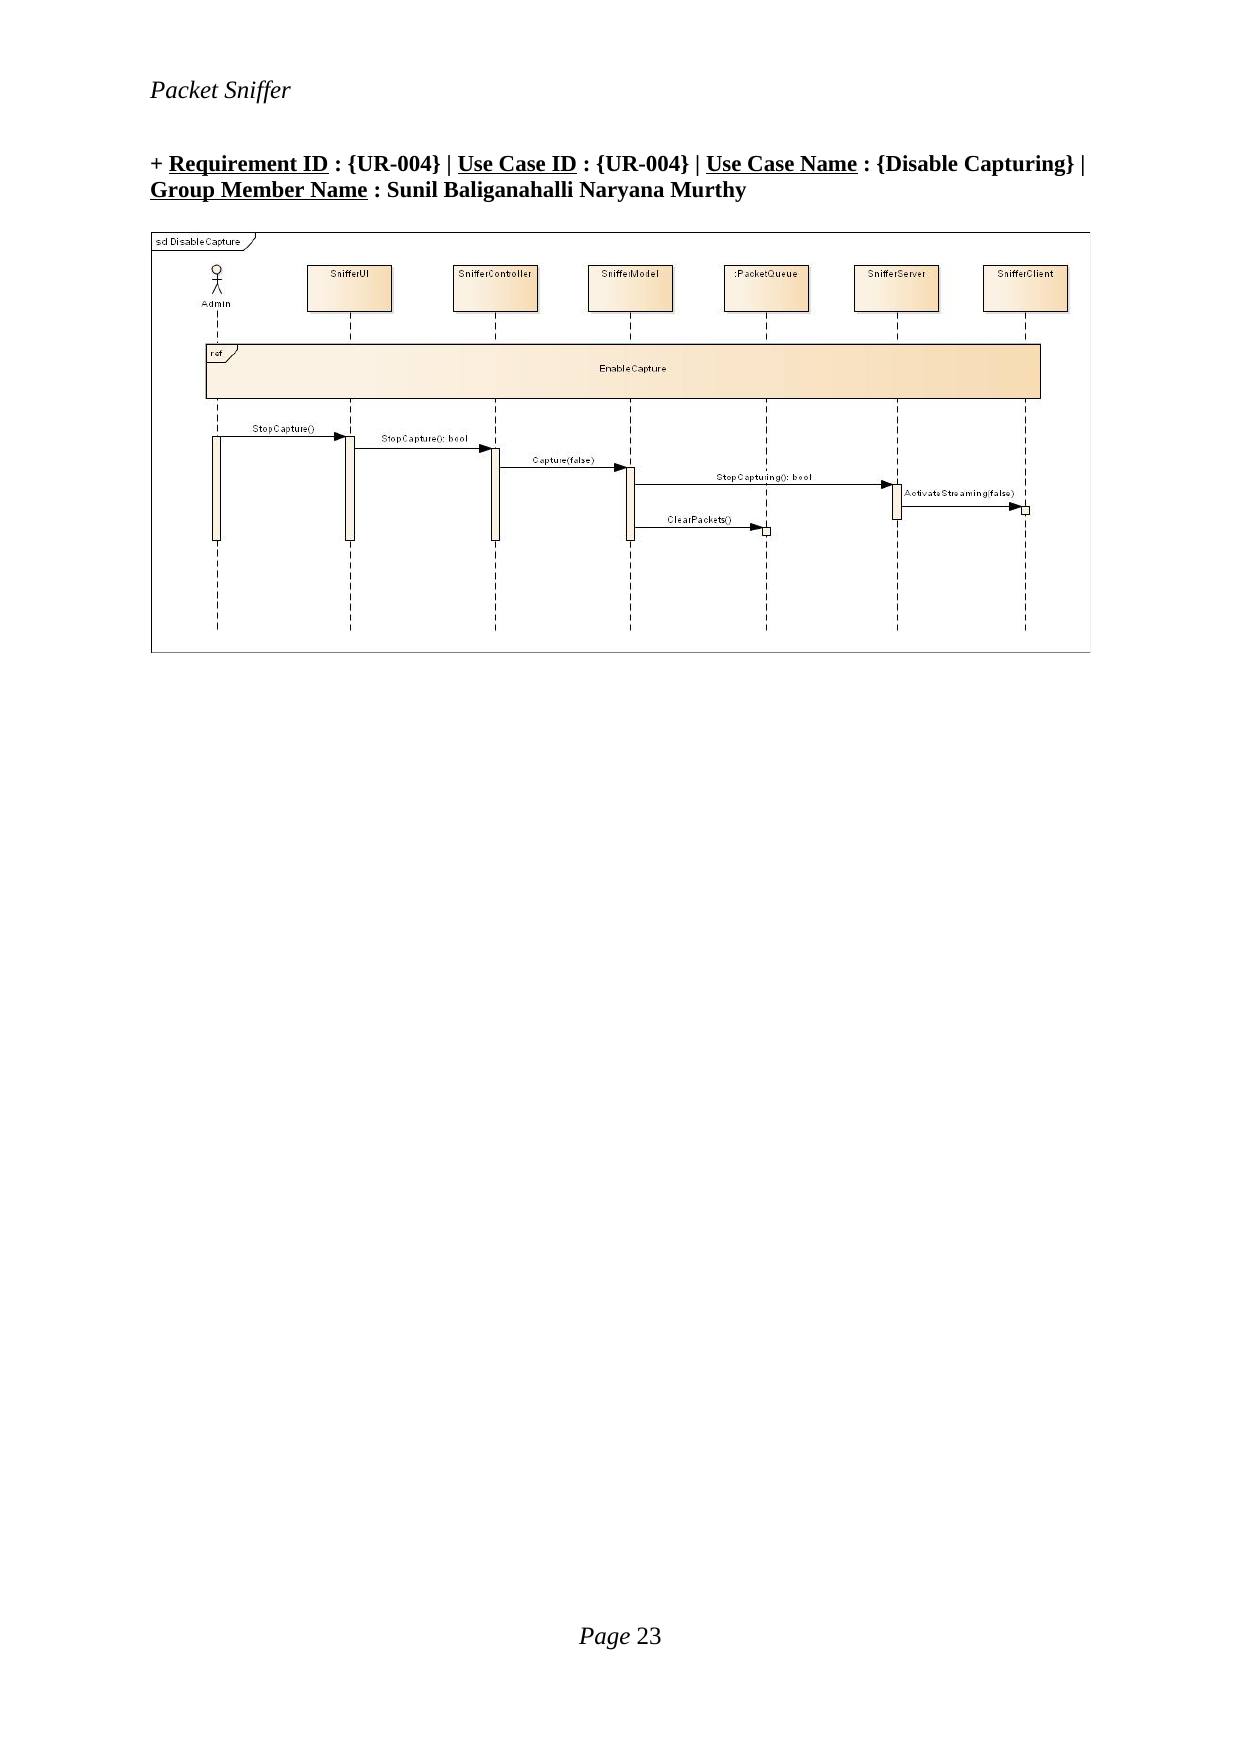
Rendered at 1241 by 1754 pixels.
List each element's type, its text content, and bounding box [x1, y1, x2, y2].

picture [150, 231, 1091, 653]
list + Requirement ID : {UR-004} | Use Case ID : {UR-004} | Use Case Name : {Disable Capturing} | Group Member Name : Sunil Baliganahalli Naryana Murthy [150, 150, 1090, 203]
